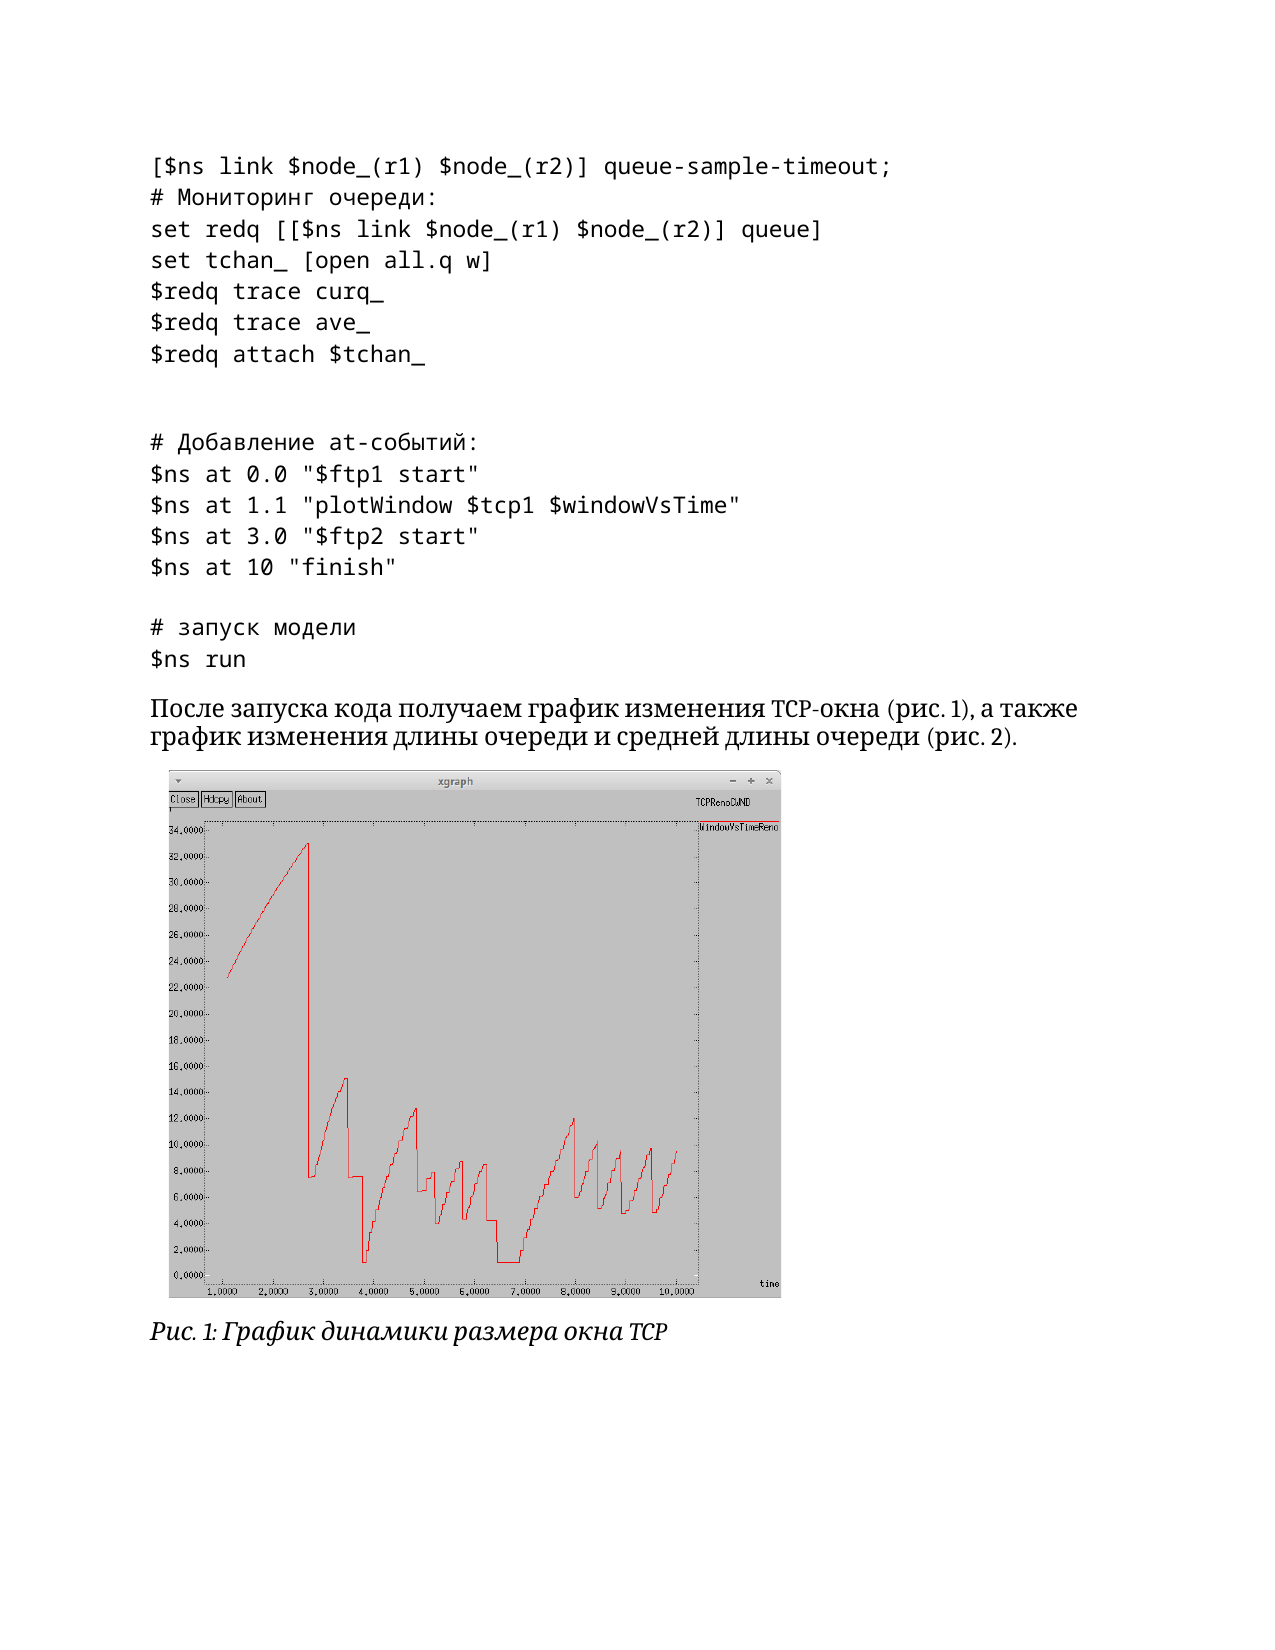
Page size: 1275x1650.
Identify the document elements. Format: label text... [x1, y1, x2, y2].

text Рис. 1: График динамики размера окна TCP [150, 1318, 1125, 1347]
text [150, 150, 1125, 674]
text После запуска кода получаем график изменения TCP-окна (рис. 1), а также график изменения длины очереди и средней длины очереди (рис. 2). [150, 694, 1125, 752]
picture [168, 770, 782, 1298]
